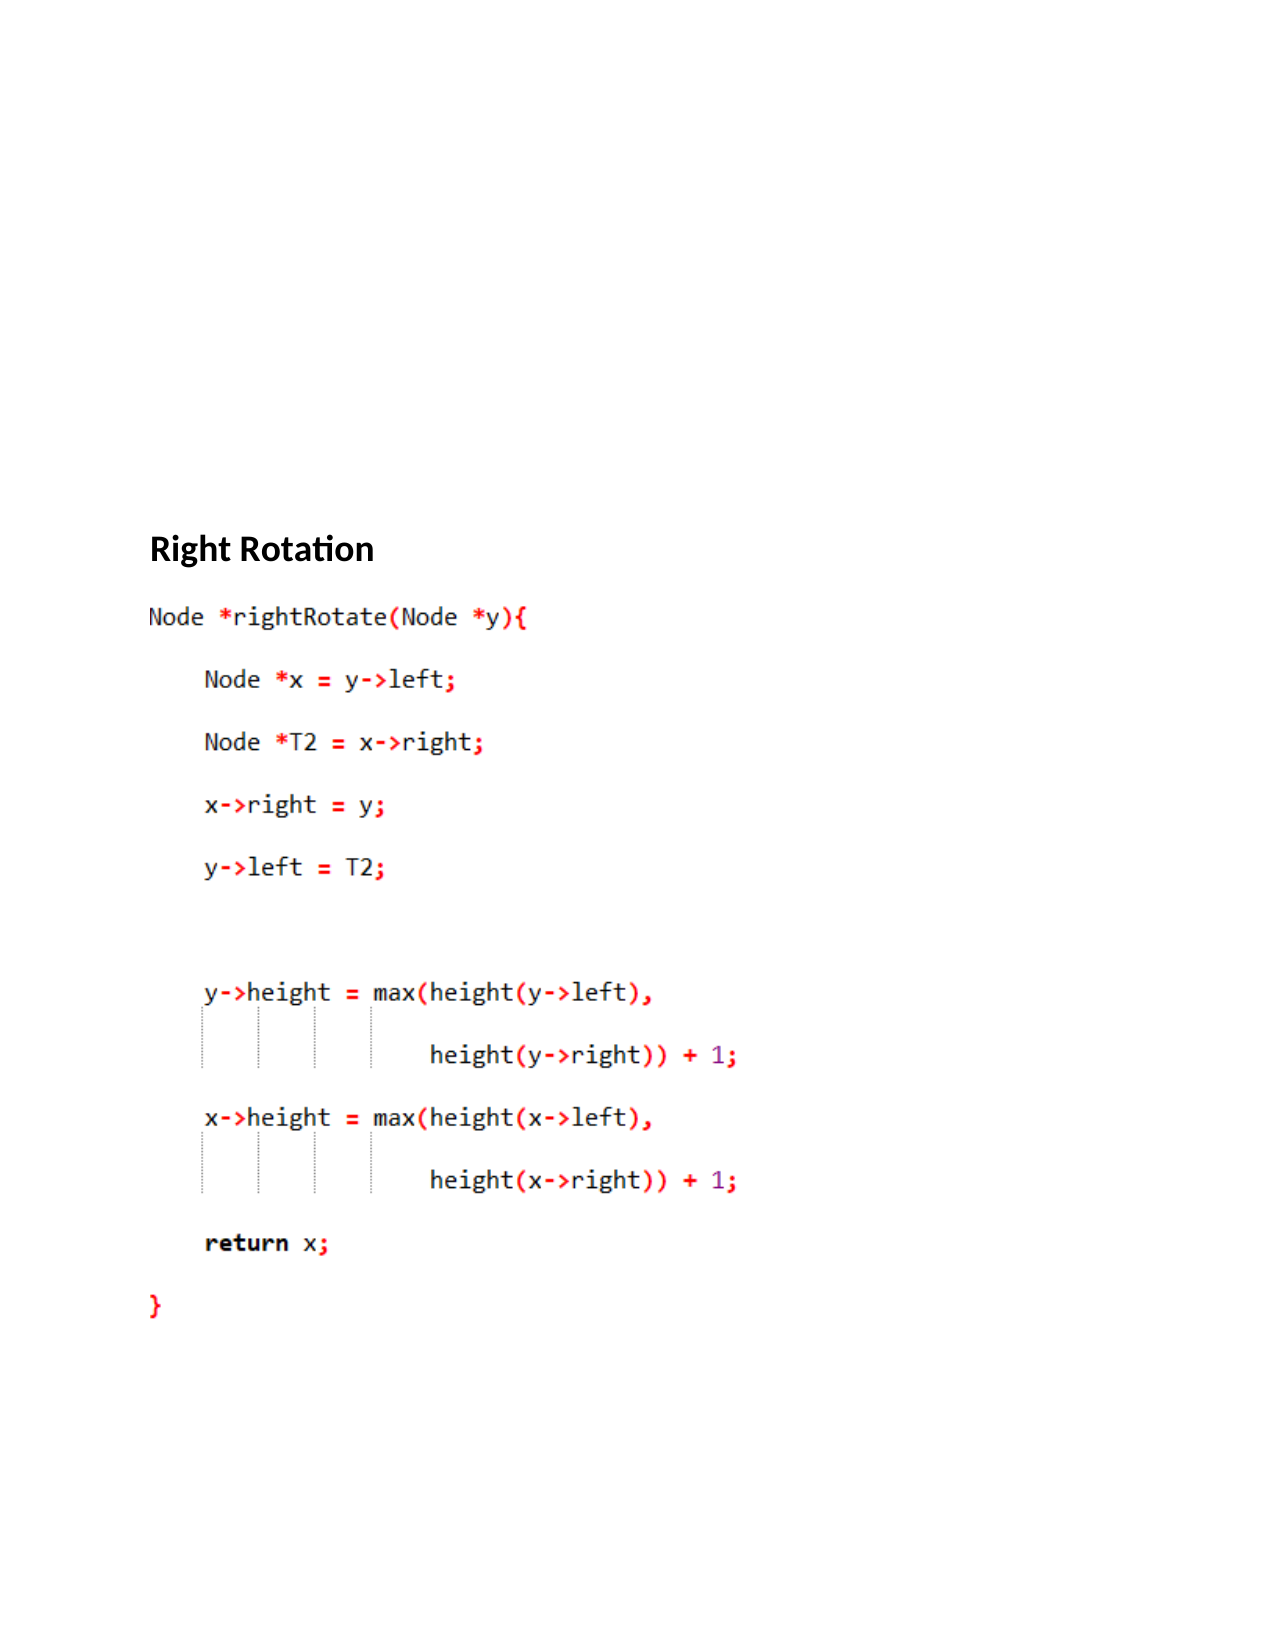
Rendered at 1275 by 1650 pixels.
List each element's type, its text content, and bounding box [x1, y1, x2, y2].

text Right Rotation [150, 525, 1125, 571]
picture [150, 591, 832, 1331]
